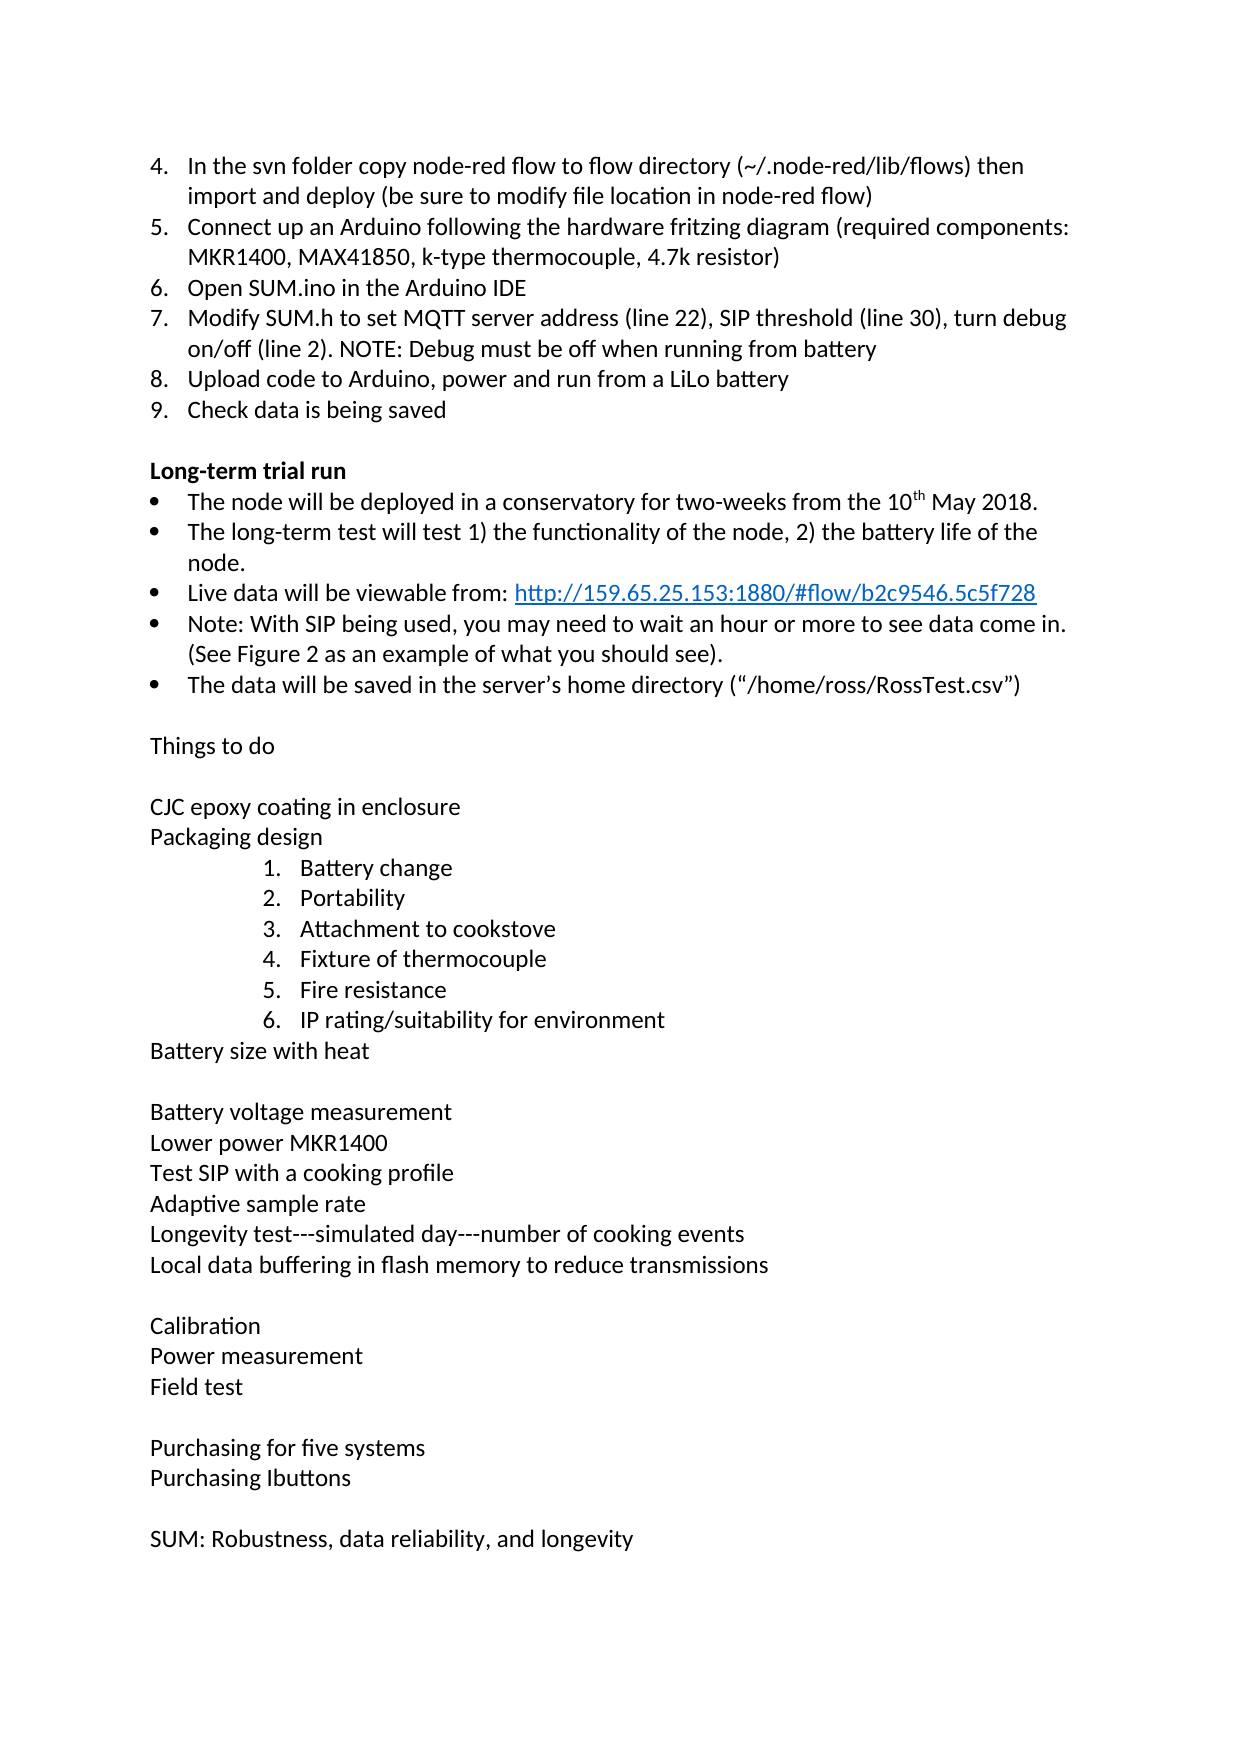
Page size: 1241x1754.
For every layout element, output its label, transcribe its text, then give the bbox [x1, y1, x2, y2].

text Local data buffering in flash memory to reduce transmissions [150, 1249, 1090, 1279]
text Long-term trial run [150, 455, 1090, 486]
text Purchasing Ibuttons [150, 1462, 1090, 1493]
list Upload code to Arduino, power and run from a LiLo battery [150, 364, 1090, 394]
text Field test [150, 1371, 1090, 1401]
list Portability [262, 882, 1090, 913]
list The node will be deployed in a conservatory for two-weeks from the 10th May 2018. [150, 486, 1090, 516]
list Connect up an Arduino following the hardware fritzing diagram (required components: MKR1400, MAX41850, k-type thermocouple, 4.7k resistor) [150, 211, 1090, 272]
list In the svn folder copy node-red flow to flow directory (~/.node-red/lib/flows) then import and deploy (be sure to modify file location in node-red flow) [150, 150, 1090, 211]
text Longevity test---simulated day---number of cooking events [150, 1218, 1090, 1249]
list Modify SUM.h to set MQTT server address (line 22), SIP threshold (line 30), turn debug on/off (line 2). NOTE: Debug must be off when running from battery [150, 303, 1090, 364]
text SUM: Robustness, data reliability, and longevity [150, 1523, 1090, 1554]
list Note: With SIP being used, you may need to wait an hour or more to see data come in. (See Figure 2 as an example of what you should see). [150, 608, 1090, 669]
text Adaptive sample rate [150, 1188, 1090, 1218]
list The long-term test will test 1) the functionality of the node, 2) the battery life of the node. [150, 516, 1090, 577]
list Open SUM.ino in the Arduino IDE [150, 272, 1090, 303]
list Check data is being saved [150, 394, 1090, 425]
text Things to do [150, 730, 1090, 760]
text Test SIP with a cooking profile [150, 1157, 1090, 1188]
text CJC epoxy coating in enclosure [150, 791, 1090, 821]
text Battery size with heat [150, 1035, 1090, 1066]
list IP rating/suitability for environment [262, 1004, 1090, 1035]
text Lower power MKR1400 [150, 1127, 1090, 1157]
text Calibration [150, 1310, 1090, 1340]
text Purchasing for five systems [150, 1432, 1090, 1462]
list Fire resistance [262, 974, 1090, 1004]
list Attachment to cookstove [262, 913, 1090, 943]
list Fixture of thermocouple [262, 943, 1090, 974]
text Power measurement [150, 1340, 1090, 1371]
list Live data will be viewable from: http://159.65.25.153:1880/#flow/b2c9546.5c5f728 [150, 577, 1090, 608]
text Packaging design [150, 821, 1090, 852]
list Battery change [262, 852, 1090, 882]
list The data will be saved in the server’s home directory (“/home/ross/RossTest.csv”) [150, 669, 1090, 699]
text Battery voltage measurement [150, 1096, 1090, 1127]
